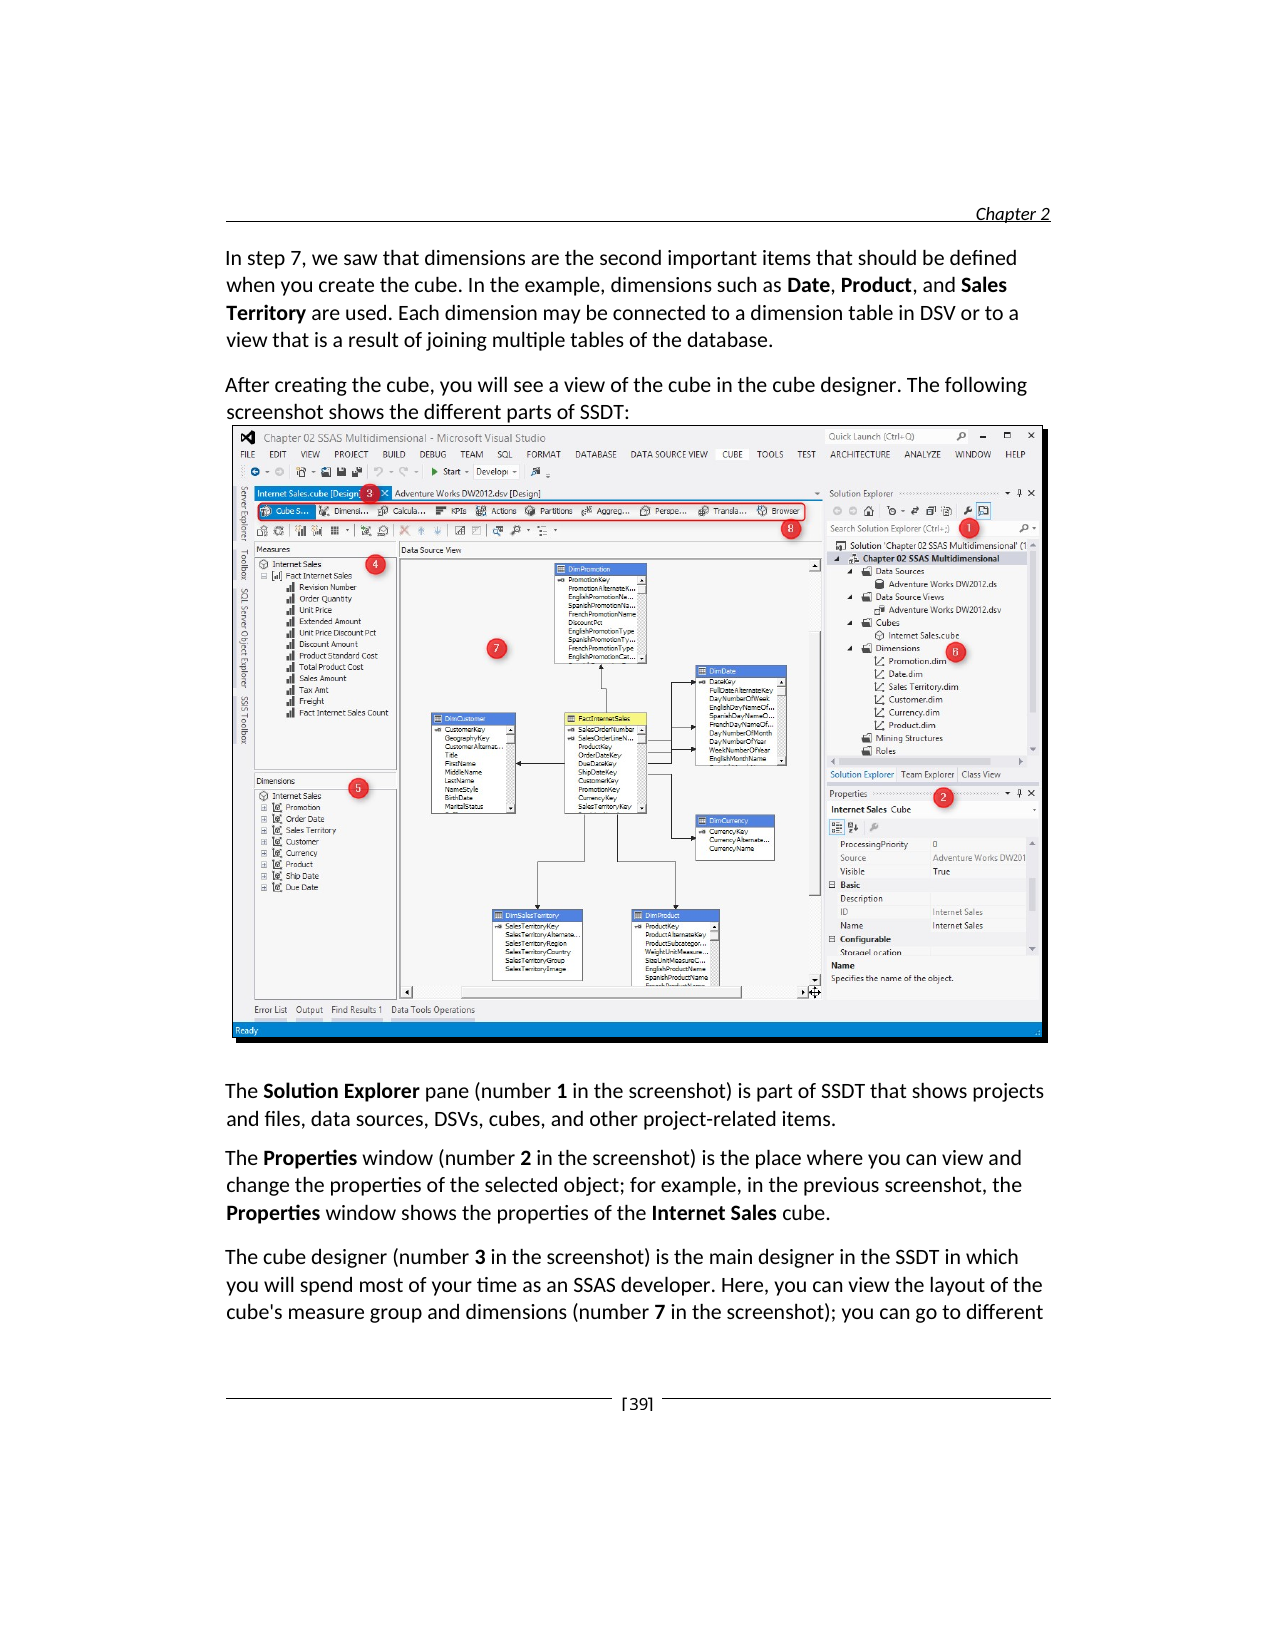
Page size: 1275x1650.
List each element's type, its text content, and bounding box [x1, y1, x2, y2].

text After creating the cube, you will see a view of the cube in the cube designer. The following screenshot shows the different parts of SSDT: [225, 371, 1046, 425]
text The Solution Explorer pane (number 1 in the screenshot) is part of SSDT that shows projects and files, data sources, DSVs, cubes, and other project-related items. [225, 1077, 1046, 1131]
text The Properties window (number 2 in the screenshot) is the place where you can view and change the properties of the selected object; for example, in the previous screenshot, the Properties window shows the properties of the Internet Sales cube. [225, 1144, 1046, 1226]
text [225, 1243, 1046, 1325]
text In step 7, we saw that dimensions are the second important items that should be defined when you create the cube. In the example, dimensions such as Date, Product, and Sales Territory are used. Each dimension may be connected to a dimension table in DSV or to a view that is a result of joining multiple tables of the database. [225, 244, 1046, 353]
picture [233, 426, 1042, 1037]
